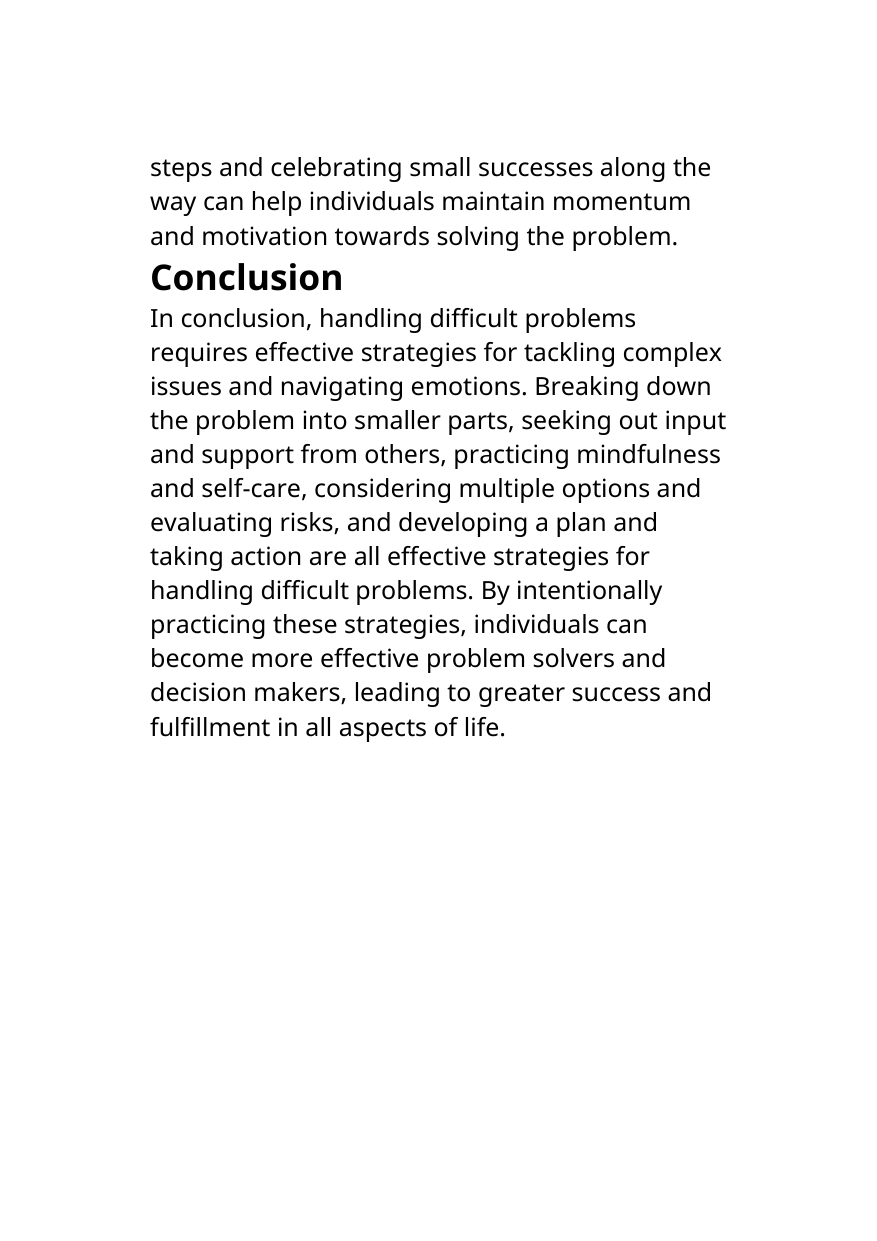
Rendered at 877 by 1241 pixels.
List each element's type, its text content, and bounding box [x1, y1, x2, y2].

subtitle Conclusion [150, 252, 727, 300]
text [150, 150, 727, 252]
text In conclusion, handling difficult problems requires effective strategies for tackling complex issues and navigating emotions. Breaking down the problem into smaller parts, seeking out input and support from others, practicing mindfulness and self-care, considering multiple options and evaluating risks, and developing a plan and taking action are all effective strategies for handling difficult problems. By intentionally practicing these strategies, individuals can become more effective problem solvers and decision makers, leading to greater success and fulfillment in all aspects of life. [150, 300, 727, 743]
